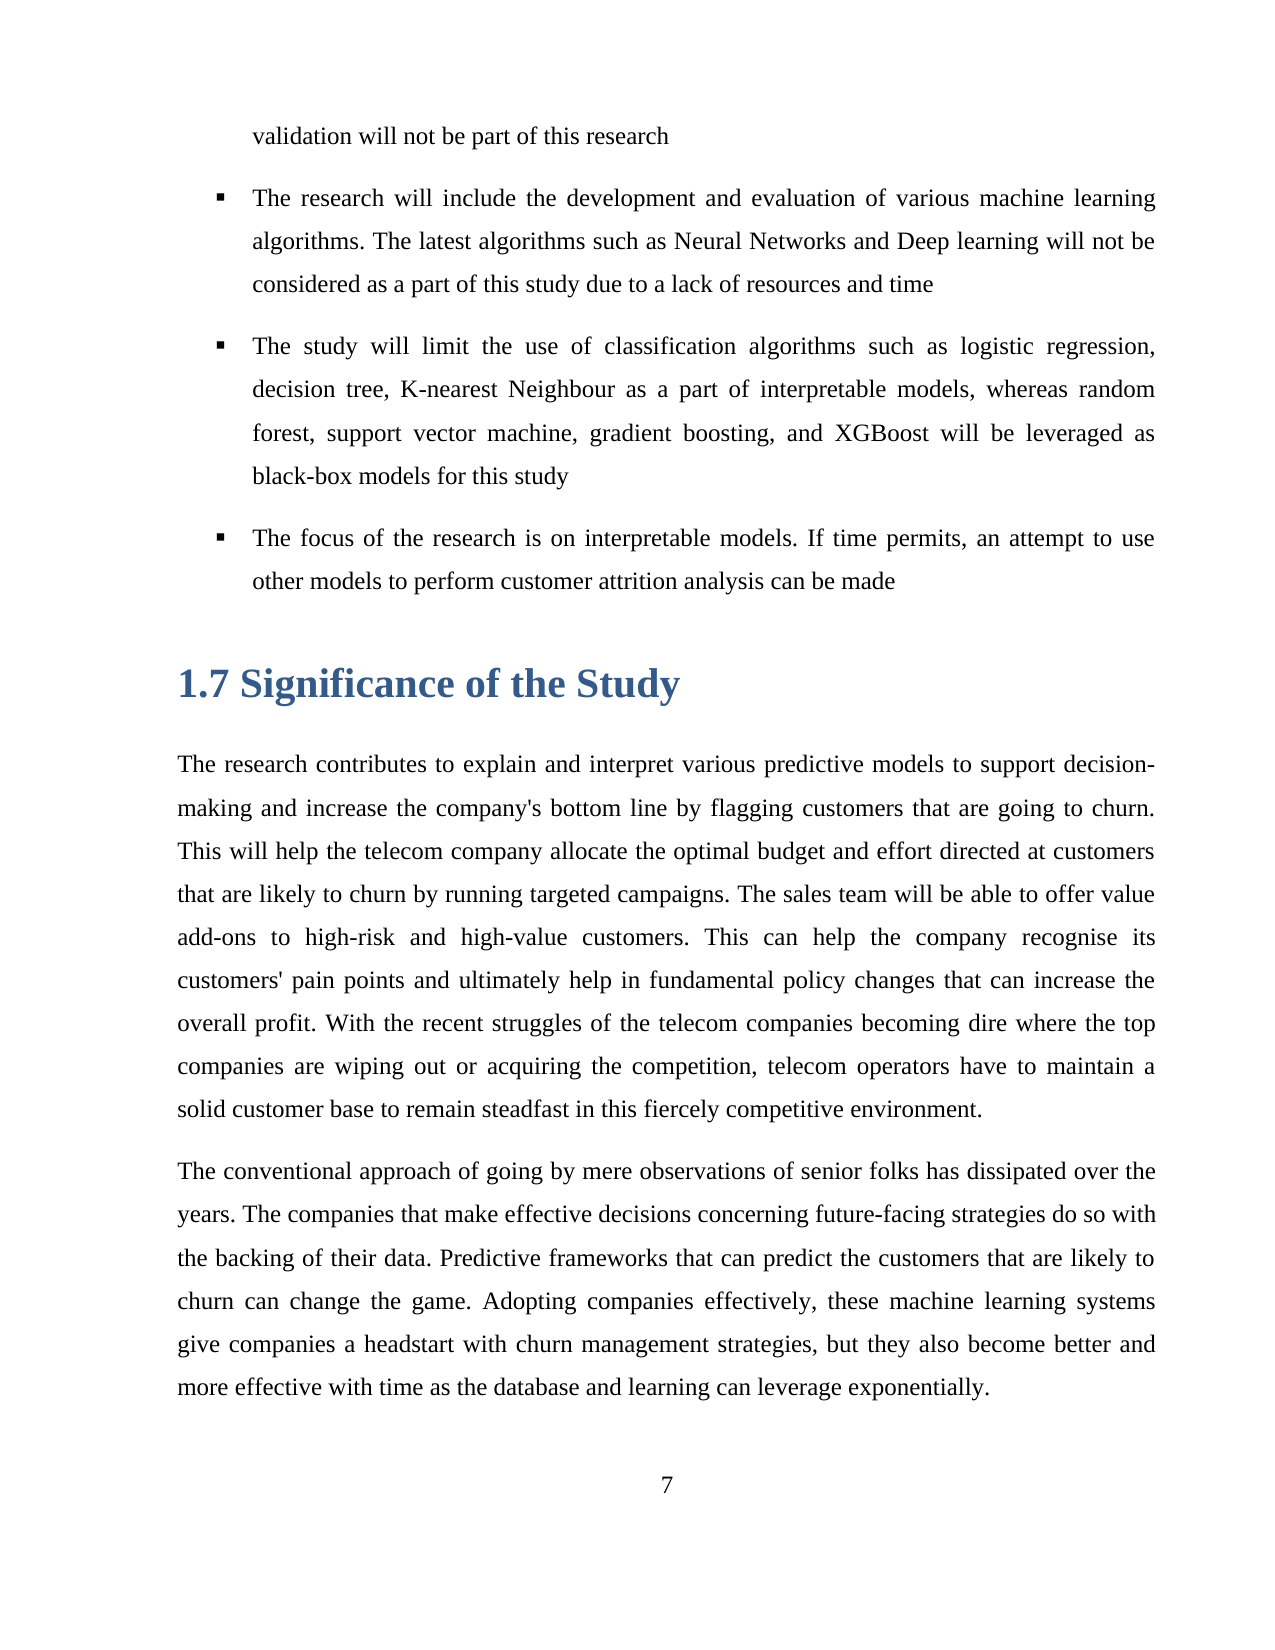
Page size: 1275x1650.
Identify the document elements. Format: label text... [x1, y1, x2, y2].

list The focus of the research is on interpretable models. If time permits, an attempt to use other models to perform customer attrition analysis can be made [214, 523, 1156, 594]
list The study will limit the use of classification algorithms such as logistic regression, decision tree, K-nearest Neighbour as a part of interpretable models, whereas random forest, support vector machine, gradient boosting, and XGBoost will be leveraged as black-box models for this study [214, 331, 1156, 489]
list The research will include the development and evaluation of various machine learning algorithms. The latest algorithms such as Neural Networks and Deep learning will not be considered as a part of this study due to a lack of resources and time [214, 183, 1156, 298]
subtitle 1.7 Significance of the Study [177, 659, 1156, 707]
text The conventional approach of going by mere observations of senior folks has dissipated over the years. The companies that make effective decisions concerning future-facing strategies do so with the backing of their data. Predictive frameworks that can predict the customers that are likely to churn can change the game. Adopting companies effectively, these machine learning systems give companies a headstart with churn management strategies, but they also become better and more effective with time as the database and learning can leverage exponentially. [177, 1156, 1156, 1401]
text The research contributes to explain and interpret various predictive models to support decision-making and increase the company's bottom line by flagging customers that are going to churn. This will help the telecom company allocate the optimal budget and effort directed at customers that are likely to churn by running targeted campaigns. The sales team will be able to offer value add-ons to high-risk and high-value customers. This can help the company recognise its customers' pain points and ultimately help in fundamental policy changes that can increase the overall profit. With the recent struggles of the telecom companies becoming dire where the top companies are wiping out or acquiring the competition, telecom operators have to maintain a solid customer base to remain steadfast in this fiercely competitive environment. [177, 749, 1156, 1123]
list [214, 121, 1156, 150]
